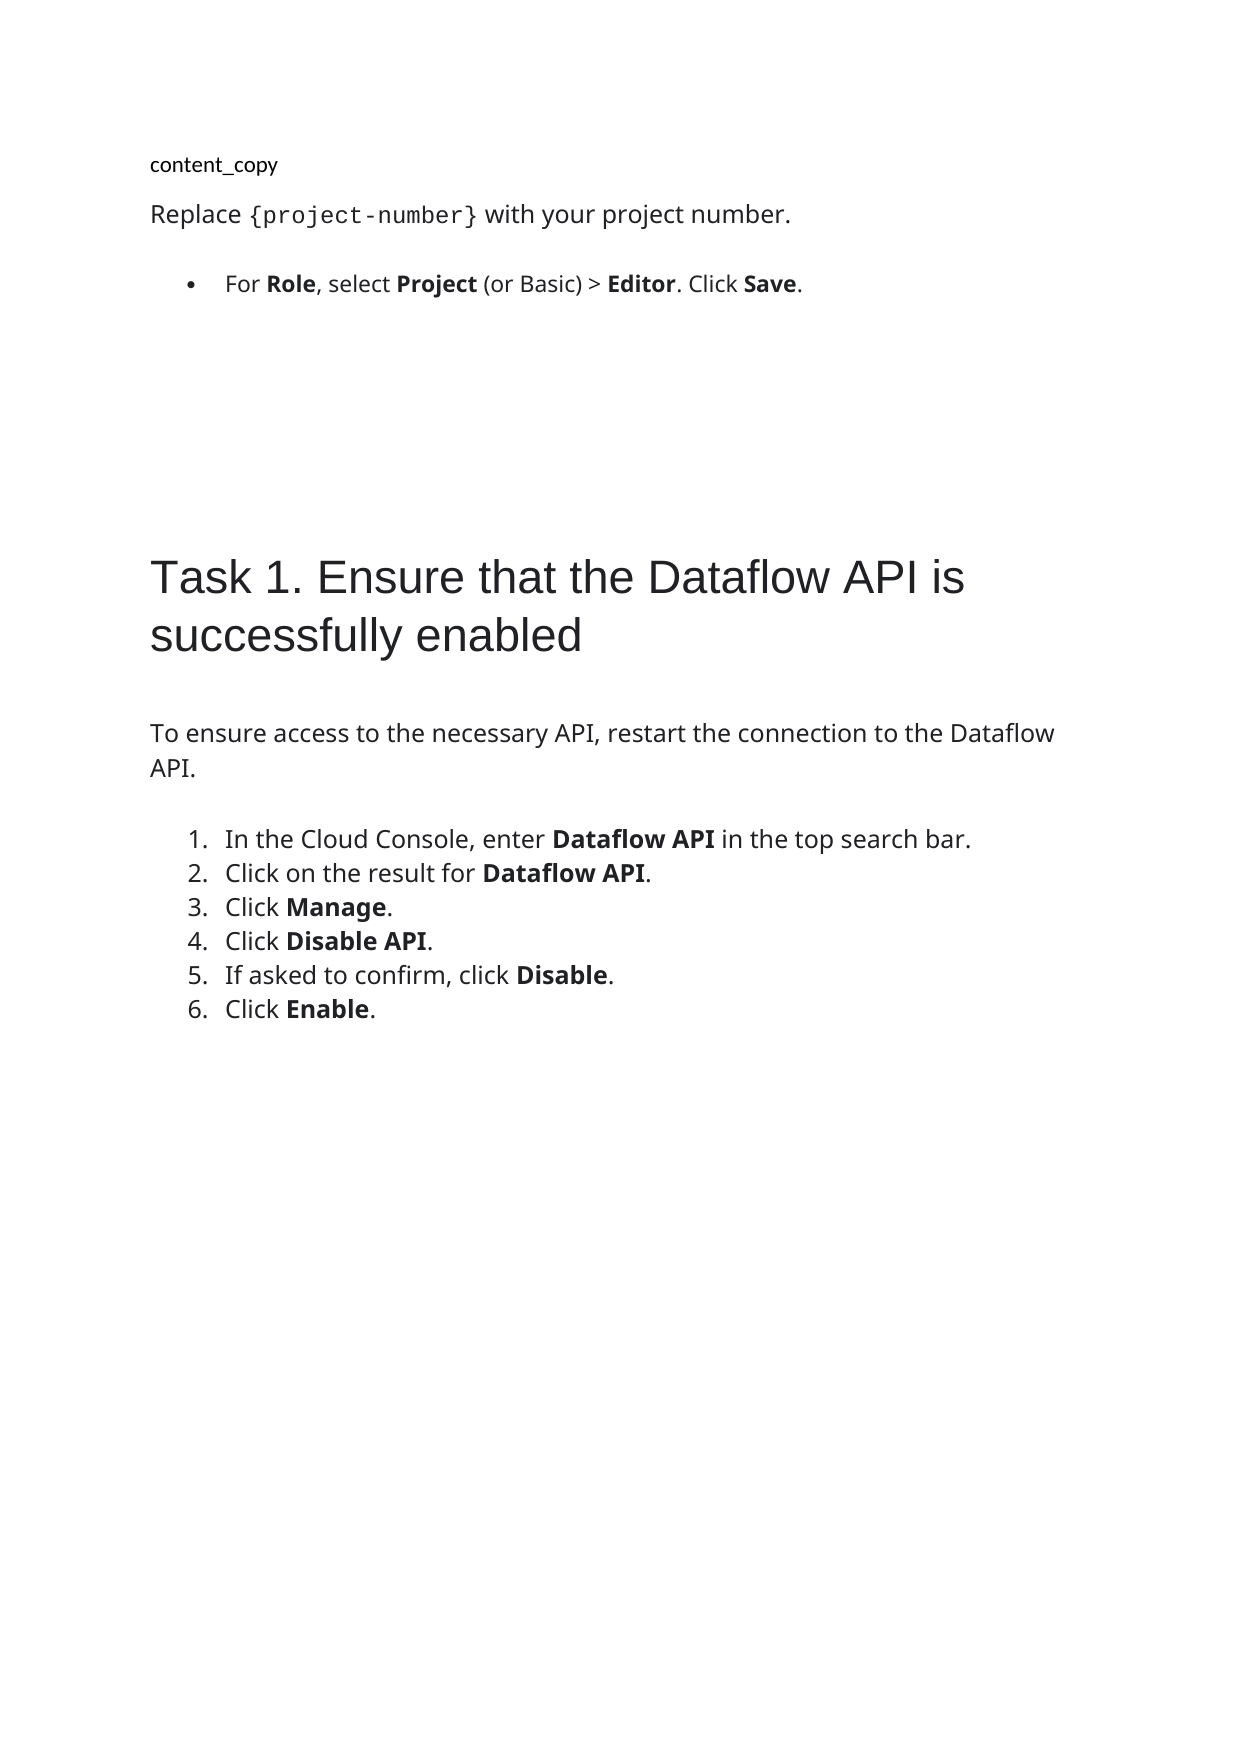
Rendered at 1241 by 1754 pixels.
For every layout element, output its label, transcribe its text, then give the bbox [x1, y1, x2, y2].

list Click Manage. [187, 890, 1090, 924]
subtitle Task 1. Ensure that the Dataflow API is successfully enabled [150, 550, 1090, 662]
list If asked to confirm, click Disable. [187, 958, 1090, 992]
text Replace {project-number} with your project number. [150, 197, 1090, 231]
list Click Enable. [187, 992, 1090, 1026]
list Click Disable API. [187, 924, 1090, 958]
text content_copy [150, 150, 1090, 178]
list For Role, select Project (or Basic) > Editor. Click Save. [187, 268, 1090, 300]
list Click on the result for Dataflow API. [187, 856, 1090, 890]
text To ensure access to the necessary API, restart the connection to the Dataflow API. [150, 716, 1090, 784]
list In the Cloud Console, enter Dataflow API in the top search bar. [187, 822, 1090, 856]
